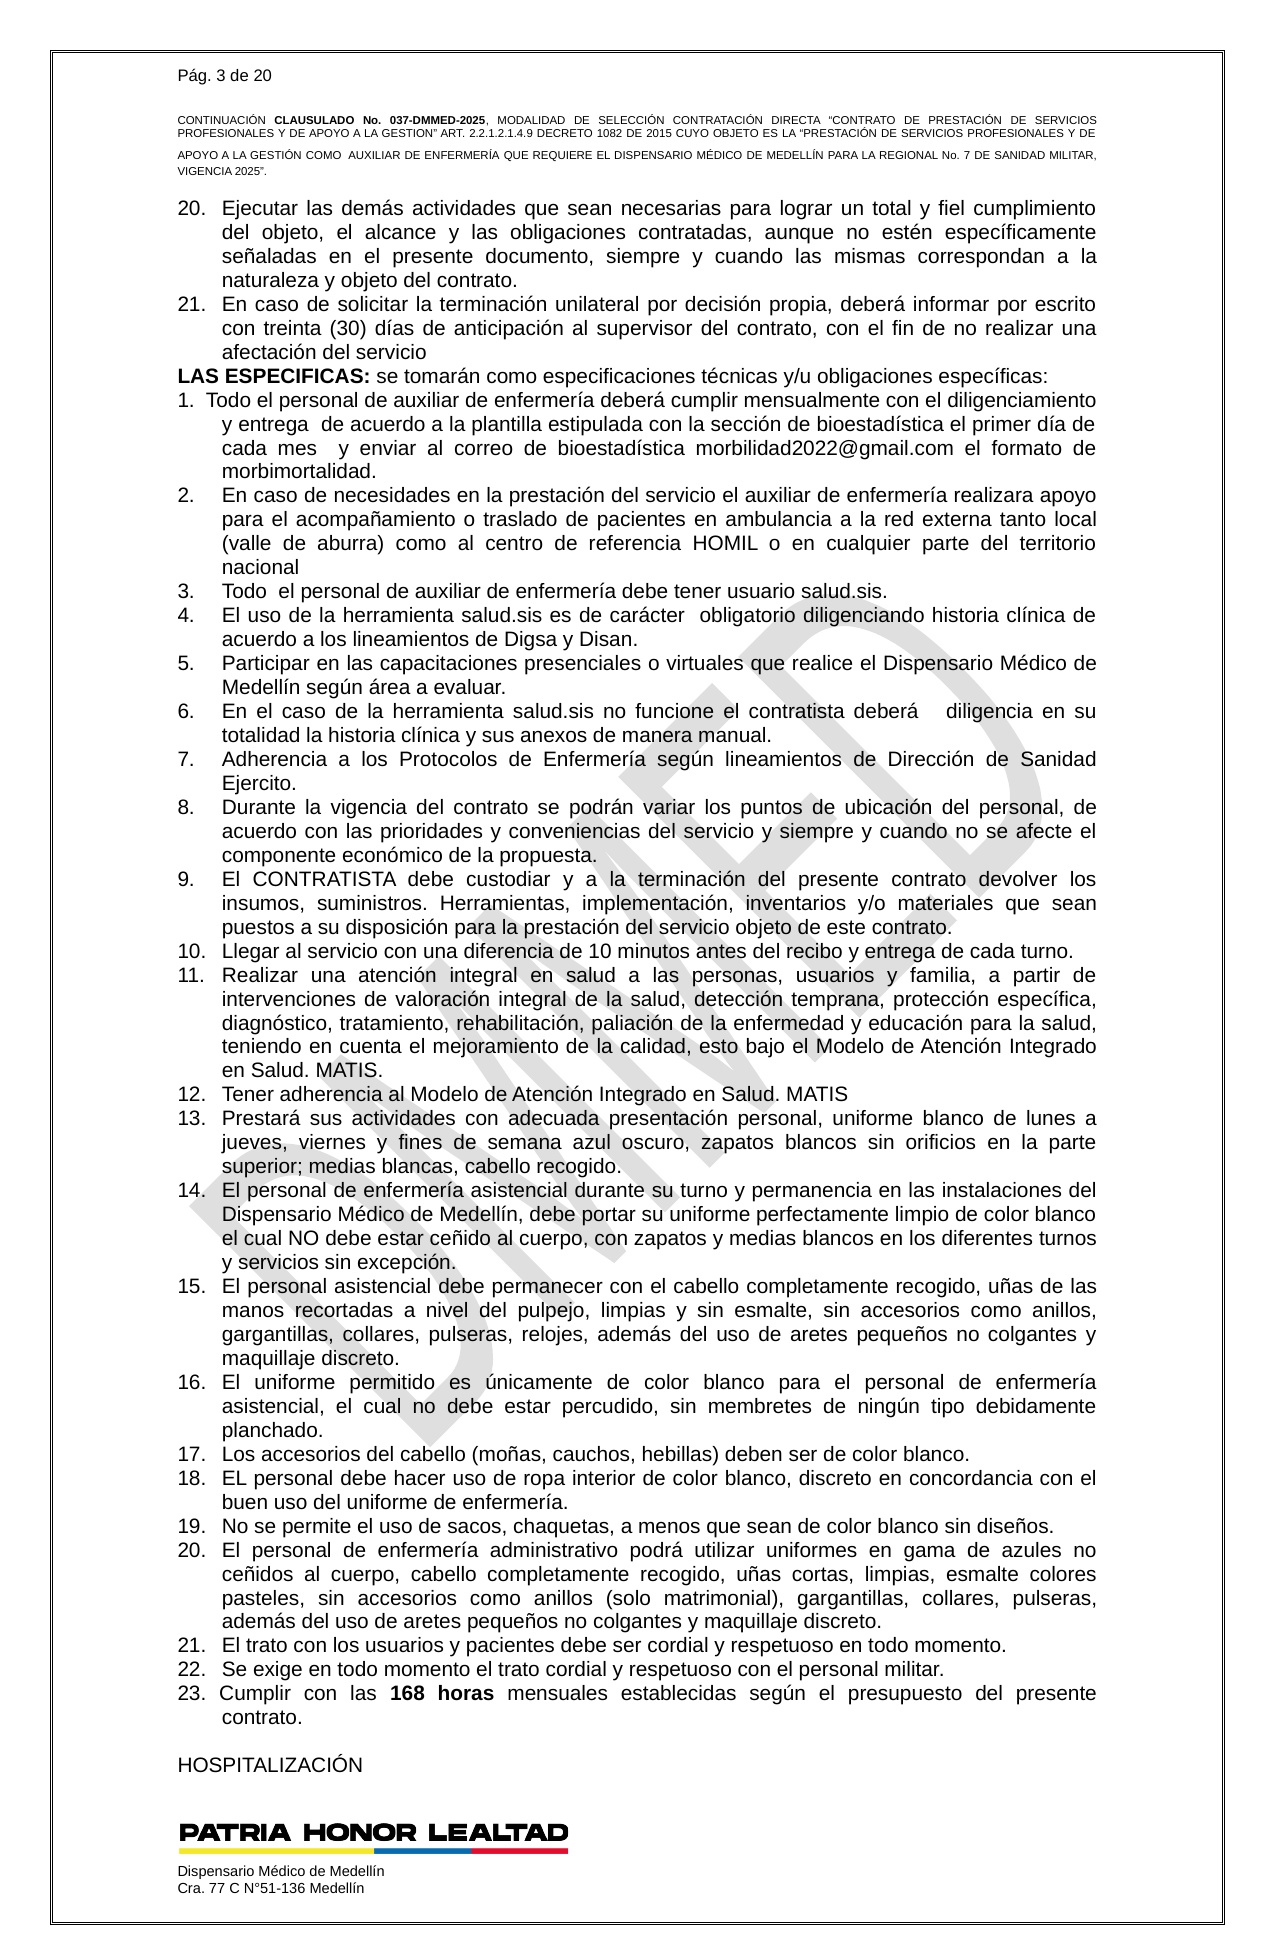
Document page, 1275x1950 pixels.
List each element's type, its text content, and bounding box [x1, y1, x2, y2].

text 14. El personal de enfermería asistencial durante su turno y permanencia en las instalaciones del Dispensario Médico de Medellín, debe portar su uniforme perfectamente limpio de color blanco el cual NO debe estar ceñido al cuerpo, con zapatos y medias blancos en los diferentes turnos y servicios sin excepción. [177, 1178, 1098, 1274]
text 9. El CONTRATISTA debe custodiar y a la terminación del presente contrato devolver los insumos, suministros. Herramientas, implementación, inventarios y/o materiales que sean puestos a su disposición para la prestación del servicio objeto de este contrato. [177, 867, 1098, 938]
text HOSPITALIZACIÓN [177, 1753, 1098, 1777]
text 13. Prestará sus actividades con adecuada presentación personal, uniforme blanco de lunes a jueves, viernes y fines de semana azul oscuro, zapatos blancos sin orificios en la parte superior; medias blancas, cabello recogido. [177, 1106, 1098, 1178]
text LAS ESPECIFICAS: se tomarán como especificaciones técnicas y/u obligaciones específicas: [177, 363, 1098, 387]
text 21. El trato con los usuarios y pacientes debe ser cordial y respetuoso en todo momento. [177, 1633, 1098, 1657]
text 2. En caso de necesidades en la prestación del servicio el auxiliar de enfermería realizara apoyo para el acompañamiento o traslado de pacientes en ambulancia a la red externa tanto local (valle de aburra) como al centro de referencia HOMIL o en cualquier parte del territorio nacional [177, 483, 1098, 579]
text 6. En el caso de la herramienta salud.sis no funcione el contratista deberá diligencia en su totalidad la historia clínica y sus anexos de manera manual. [177, 699, 1098, 747]
text 22. Se exige en todo momento el trato cordial y respetuoso con el personal militar. [177, 1657, 1098, 1681]
text 23. Cumplir con las 168 horas mensuales establecidas según el presupuesto del presente contrato. [177, 1681, 1098, 1729]
picture [179, 1823, 569, 1854]
text 20. El personal de enfermería administrativo podrá utilizar uniformes en gama de azules no ceñidos al cuerpo, cabello completamente recogido, uñas cortas, limpias, esmalte colores pasteles, sin accesorios como anillos (solo matrimonial), gargantillas, collares, pulseras, además del uso de aretes pequeños no colgantes y maquillaje discreto. [177, 1537, 1098, 1633]
text 12. Tener adherencia al Modelo de Atención Integrado en Salud. MATIS [177, 1082, 1098, 1106]
list Ejecutar las demás actividades que sean necesarias para lograr un total y fiel cumplimiento del objeto, el alcance y las obligaciones contratadas, aunque no estén específicamente señaladas en el presente documento, siempre y cuando las mismas correspondan a la naturaleza y objeto del contrato. [177, 196, 1098, 292]
text 3. Todo el personal de auxiliar de enfermería debe tener usuario salud.sis. [177, 579, 1098, 603]
text 17. Los accesorios del cabello (moñas, cauchos, hebillas) deben ser de color blanco. [177, 1442, 1098, 1466]
text 15. El personal asistencial debe permanecer con el cabello completamente recogido, uñas de las manos recortadas a nivel del pulpejo, limpias y sin esmalte, sin accesorios como anillos, gargantillas, collares, pulseras, relojes, además del uso de aretes pequeños no colgantes y maquillaje discreto. [177, 1274, 1098, 1370]
list En caso de solicitar la terminación unilateral por decisión propia, deberá informar por escrito con treinta (30) días de anticipación al supervisor del contrato, con el fin de no realizar una afectación del servicio [177, 292, 1098, 363]
text 18. EL personal debe hacer uso de ropa interior de color blanco, discreto en concordancia con el buen uso del uniforme de enfermería. [177, 1466, 1098, 1513]
text 8. Durante la vigencia del contrato se podrán variar los puntos de ubicación del personal, de acuerdo con las prioridades y conveniencias del servicio y siempre y cuando no se afecte el componente económico de la propuesta. [177, 795, 1098, 867]
text 10. Llegar al servicio con una diferencia de 10 minutos antes del recibo y entrega de cada turno. [177, 938, 1098, 962]
text 19. No se permite el uso de sacos, chaquetas, a menos que sean de color blanco sin diseños. [177, 1513, 1098, 1537]
text 1. Todo el personal de auxiliar de enfermería deberá cumplir mensualmente con el diligenciamiento y entrega de acuerdo a la plantilla estipulada con la sección de bioestadística el primer día de cada mes y enviar al correo de bioestadística morbilidad2022@gmail.com el formato de morbimortalidad. [177, 387, 1098, 483]
text 5. Participar en las capacitaciones presenciales o virtuales que realice el Dispensario Médico de Medellín según área a evaluar. [177, 651, 1098, 699]
text 16. El uniforme permitido es únicamente de color blanco para el personal de enfermería asistencial, el cual no debe estar percudido, sin membretes de ningún tipo debidamente planchado. [177, 1370, 1098, 1442]
text 11. Realizar una atención integral en salud a las personas, usuarios y familia, a partir de intervenciones de valoración integral de la salud, detección temprana, protección específica, diagnóstico, tratamiento, rehabilitación, paliación de la enfermedad y educación para la salud, teniendo en cuenta el mejoramiento de la calidad, esto bajo el Modelo de Atención Integrado en Salud. MATIS. [177, 962, 1098, 1082]
text 7. Adherencia a los Protocolos de Enfermería según lineamientos de Dirección de Sanidad Ejercito. [177, 747, 1098, 795]
text 4. El uso de la herramienta salud.sis es de carácter obligatorio diligenciando historia clínica de acuerdo a los lineamientos de Digsa y Disan. [177, 603, 1098, 651]
